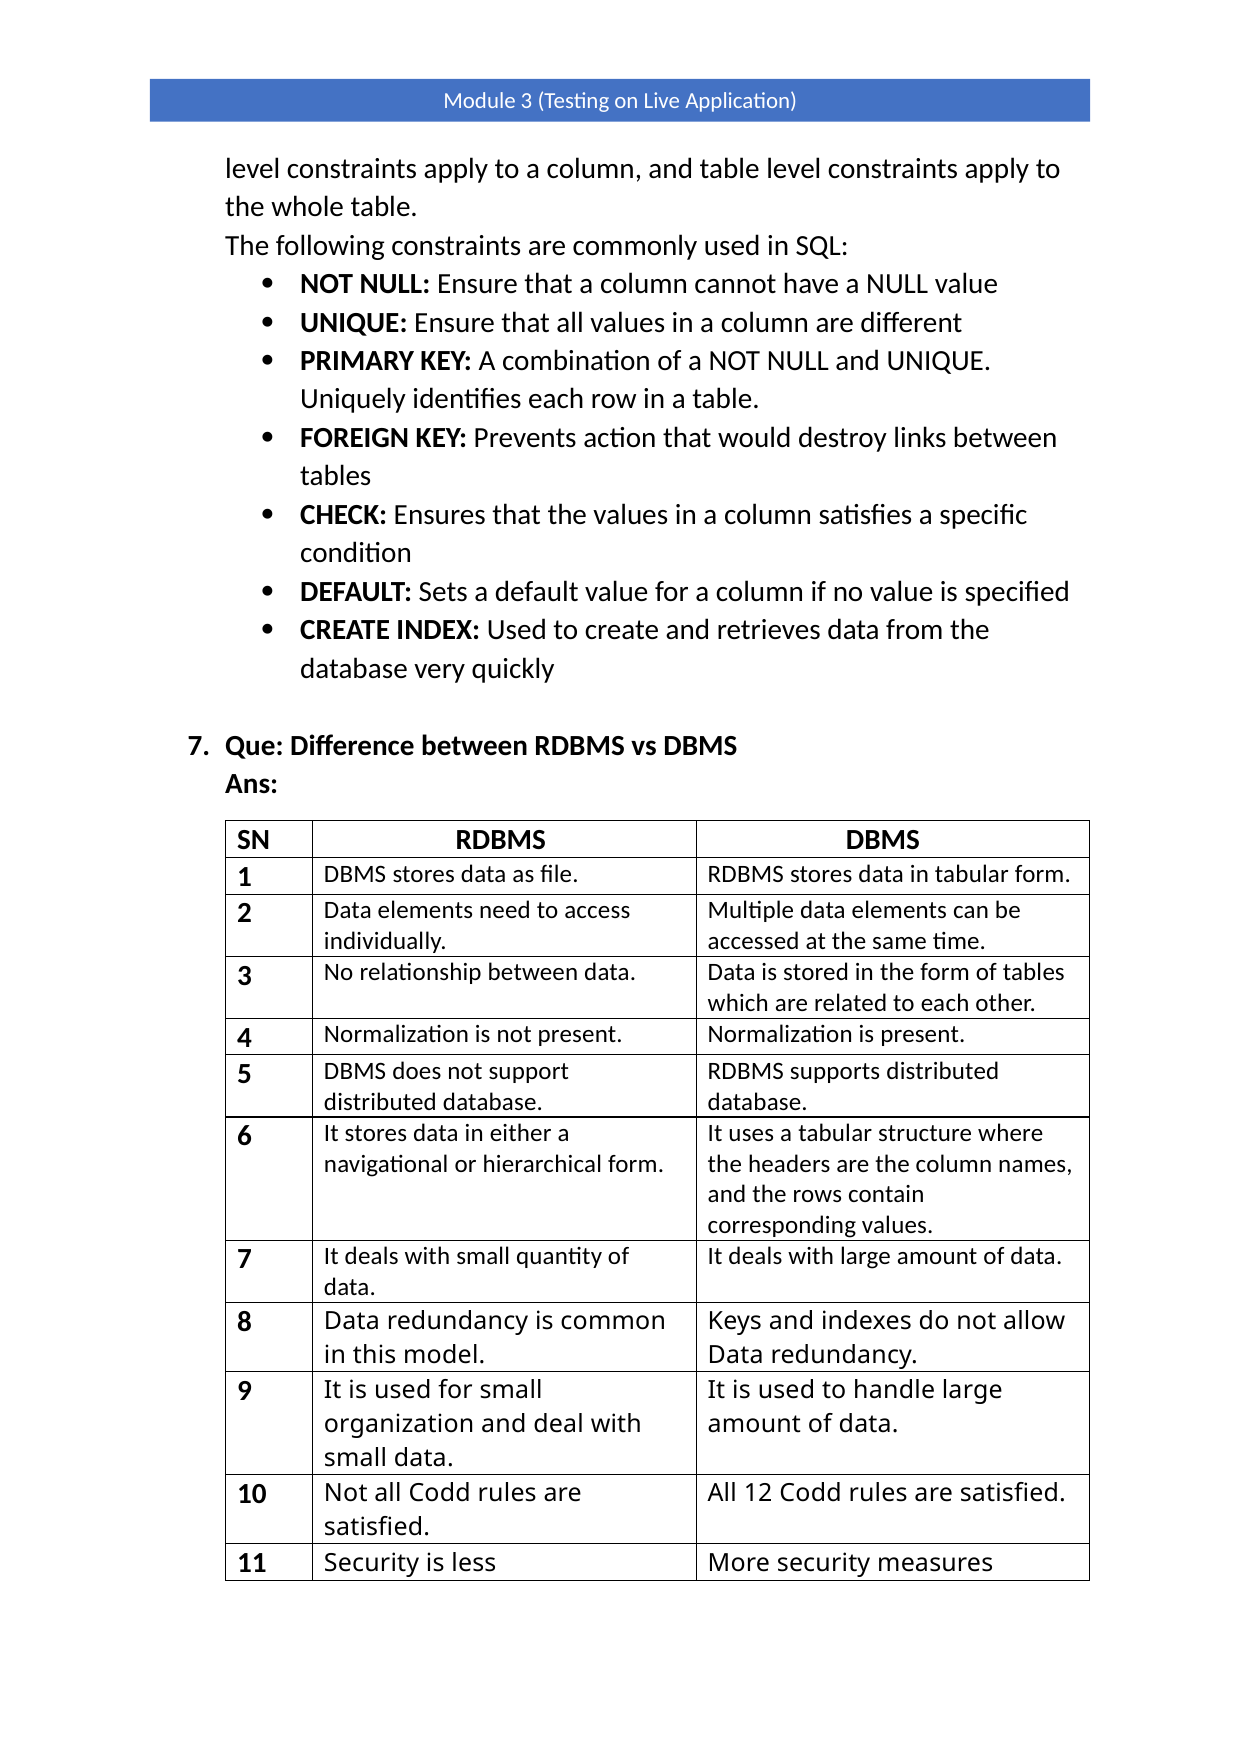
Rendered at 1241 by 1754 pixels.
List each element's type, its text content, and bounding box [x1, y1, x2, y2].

table_cell It is used to handle large amount of data. [697, 1372, 1089, 1474]
table_cell Not all Codd rules are satisfied. [430, 1475, 696, 1543]
table_cell No relationship between data. [313, 957, 696, 1018]
table_cell 6 [226, 1118, 312, 1239]
list Ans: [225, 765, 1090, 801]
table_cell It deals with large amount of data. [697, 1241, 1089, 1302]
table_cell Multiple data elements can be accessed at the same time. [987, 895, 1089, 956]
table_cell More security measures provided. [697, 1544, 1089, 1580]
list CHECK: Ensures that the values in a column satisfies a specific condition [262, 496, 1090, 570]
list UNIQUE: Ensure that all values in a column are different [262, 304, 1090, 339]
table_cell It is used for small organization and deal with small data. [454, 1372, 696, 1474]
table_header SN [226, 821, 312, 857]
list Que: Difference between RDBMS vs DBMS [187, 727, 1090, 762]
list FOREIGN KEY: Prevents action that would destroy links between tables [262, 419, 1090, 493]
table_cell Normalization is not present. [313, 1019, 696, 1054]
table_cell DBMS stores data as file. [313, 858, 696, 893]
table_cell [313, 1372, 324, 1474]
table_cell 4 [226, 1019, 312, 1054]
table_cell RDBMS supports distributed database. [808, 1055, 1089, 1116]
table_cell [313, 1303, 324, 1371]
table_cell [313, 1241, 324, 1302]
table_header DBMS [697, 821, 1089, 857]
table_cell 10 [226, 1475, 312, 1543]
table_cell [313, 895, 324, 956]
list DEFAULT: Sets a default value for a column if no value is specified [262, 573, 1090, 608]
table_cell Keys and indexes do not allow Data redundancy. [918, 1303, 1089, 1371]
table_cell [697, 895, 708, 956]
table_cell RDBMS stores data in tabular form. [697, 858, 1089, 893]
table_cell DBMS does not support distributed database. [543, 1055, 696, 1116]
list The following constraints are commonly used in SQL: [225, 227, 1090, 262]
table_cell 3 [226, 957, 312, 1018]
table_cell It deals with small quantity of data. [376, 1241, 696, 1302]
table_cell 11 [226, 1544, 312, 1580]
list PRIMARY KEY: A combination of a NOT NULL and UNIQUE. Uniquely identifies each row in a table. [262, 342, 1090, 416]
table_cell 2 [226, 895, 312, 956]
table_cell 7 [226, 1241, 312, 1302]
table_cell 8 [226, 1303, 312, 1371]
table_cell Normalization is present. [697, 1019, 1089, 1054]
table_cell 9 [226, 1372, 312, 1474]
table_cell All 12 Codd rules are satisfied. [697, 1475, 1089, 1543]
table_header RDBMS [313, 821, 696, 857]
table_cell 5 [226, 1055, 312, 1116]
table_cell Data elements need to access individually. [447, 895, 696, 956]
list NOT NULL: Ensure that a column cannot have a NULL value [262, 265, 1090, 301]
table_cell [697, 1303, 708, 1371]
list CREATE INDEX: Used to create and retrieves data from the database very quickly [262, 611, 1090, 685]
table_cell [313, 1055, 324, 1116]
table_cell Security is less [313, 1544, 696, 1580]
table_cell Data redundancy is common in this model. [485, 1303, 696, 1371]
table_cell It stores data in either a navigational or hierarchical form. [313, 1118, 696, 1239]
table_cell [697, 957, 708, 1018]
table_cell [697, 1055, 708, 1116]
table_cell It uses a tabular structure where the headers are the column names, and the rows contain corresponding values. [697, 1118, 1089, 1239]
table_cell 1 [226, 858, 312, 893]
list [225, 150, 1090, 224]
